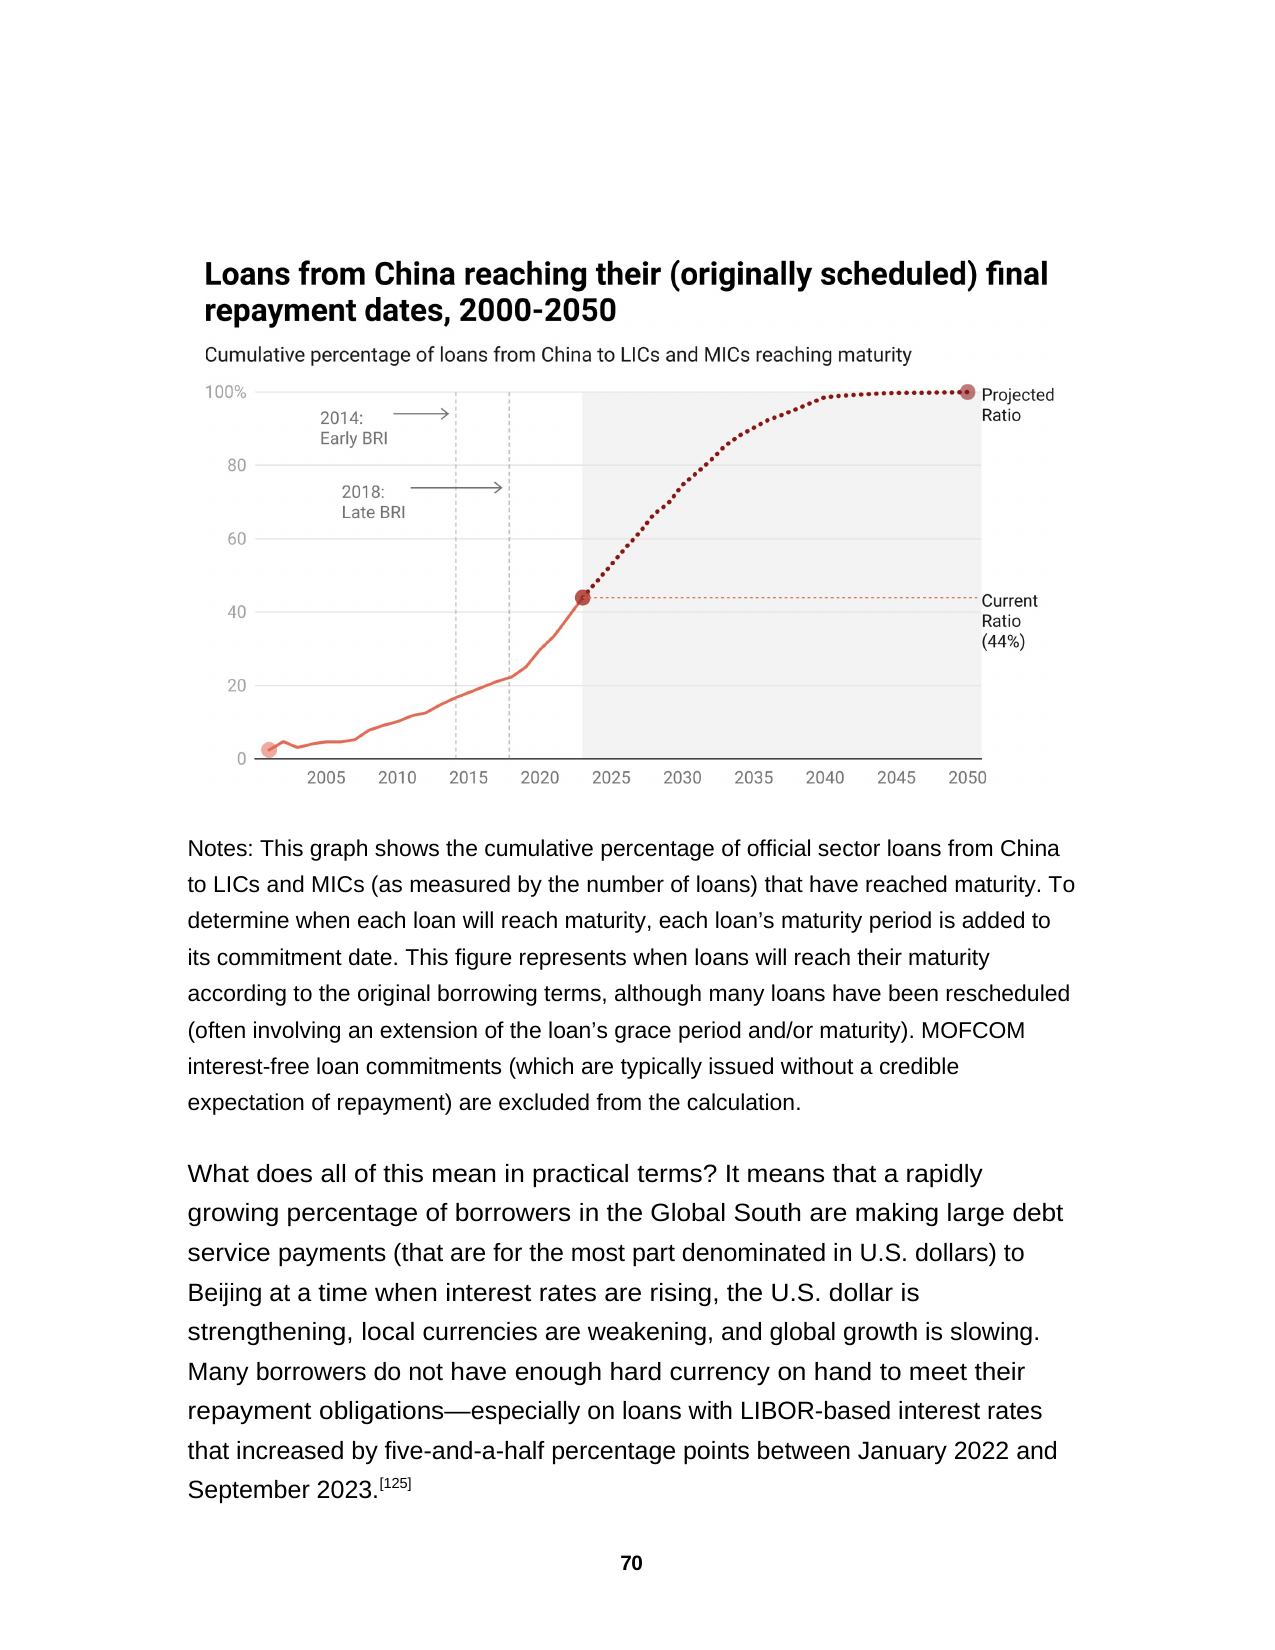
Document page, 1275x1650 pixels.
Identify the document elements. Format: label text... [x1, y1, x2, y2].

text Notes: This graph shows the cumulative percentage of ofﬁcial sector loans from China to LICs and MICs (as measured by the number of loans) that have reached maturity. To determine when each loan will reach maturity, each loan’s maturity period is added to its commitment date. This ﬁgure represents when loans will reach their maturity according to the original borrowing terms, although many loans have been rescheduled (often involving an extension of the loan’s grace period and/or maturity). MOFCOM interest-free loan commitments (which are typically issued without a credible expectation of repayment) are excluded from the calculation. [187, 835, 1078, 1116]
picture [206, 260, 1054, 784]
text What does all of this mean in practical terms? It means that a rapidly growing percentage of borrowers in the Global South are making large debt service payments (that are for the most part denominated in U.S. dollars) to Beijing at a time when interest rates are rising, the U.S. dollar is strengthening, local currencies are weakening, and global growth is slowing. Many borrowers do not have enough hard currency on hand to meet their repayment obligations—especially on loans with LIBOR-based interest rates that increased by ﬁve-and-a-half percentage points between January 2022 and September 2023.[125] [187, 1159, 1078, 1504]
